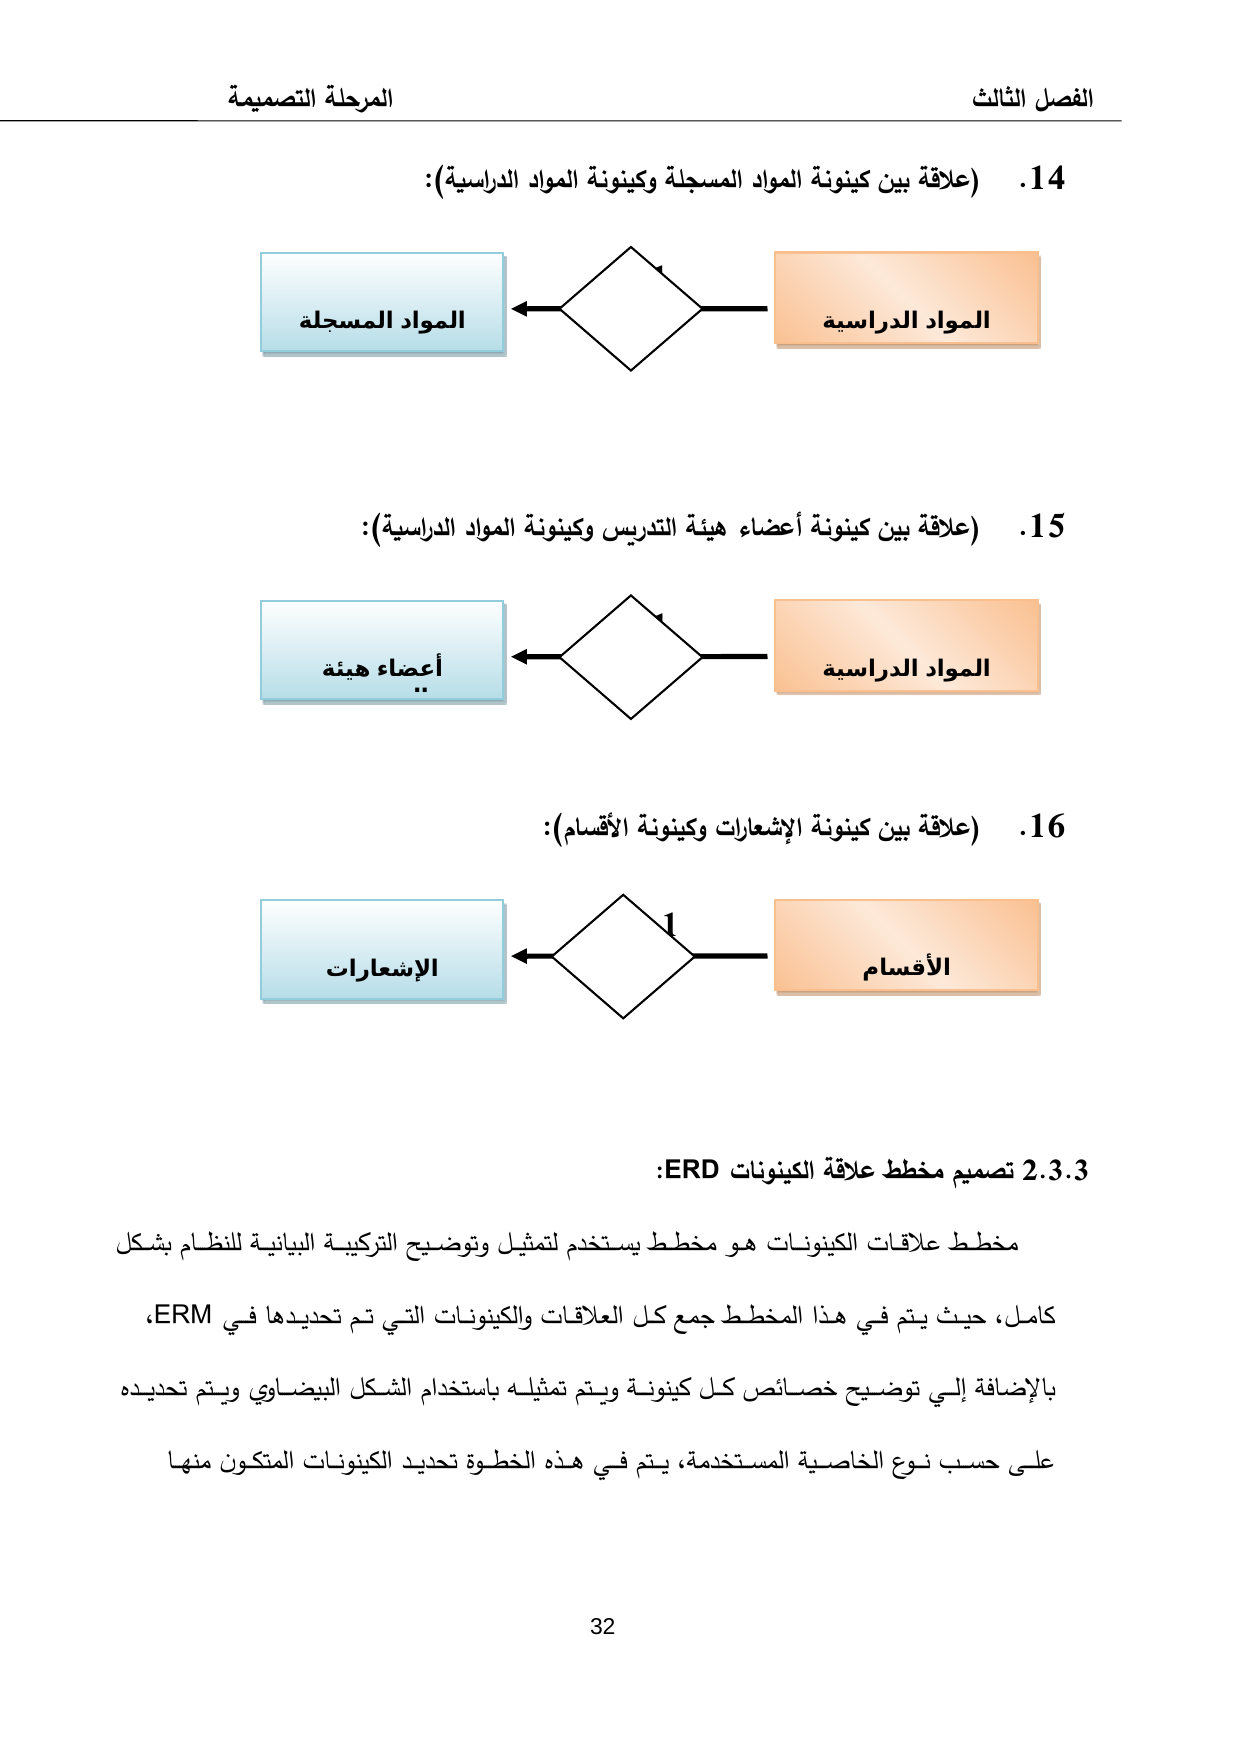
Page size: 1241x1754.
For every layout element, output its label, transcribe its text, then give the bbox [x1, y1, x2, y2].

text M 1 [37, 250, 624, 306]
list (علاقة بين كينونة أعضاء هيئة التدريس وكينونة المواد الدراسية): [112, 498, 1017, 554]
list (علاقة بين كينونة المواد المسجلة وكينونة المواد الدراسية): [112, 150, 1017, 206]
text 1 M [637, 598, 1092, 653]
text M 1 [629, 897, 1092, 953]
text M 1 [37, 897, 617, 953]
text 1 M [37, 598, 625, 653]
text M 1 [638, 250, 1092, 306]
text 2.3.3 تصميم مخطط علاقة الكينونات ERD: [112, 1146, 1089, 1194]
list (علاقة بين كينونة الإشعارات وكينونة الأقسام): [112, 798, 1017, 853]
